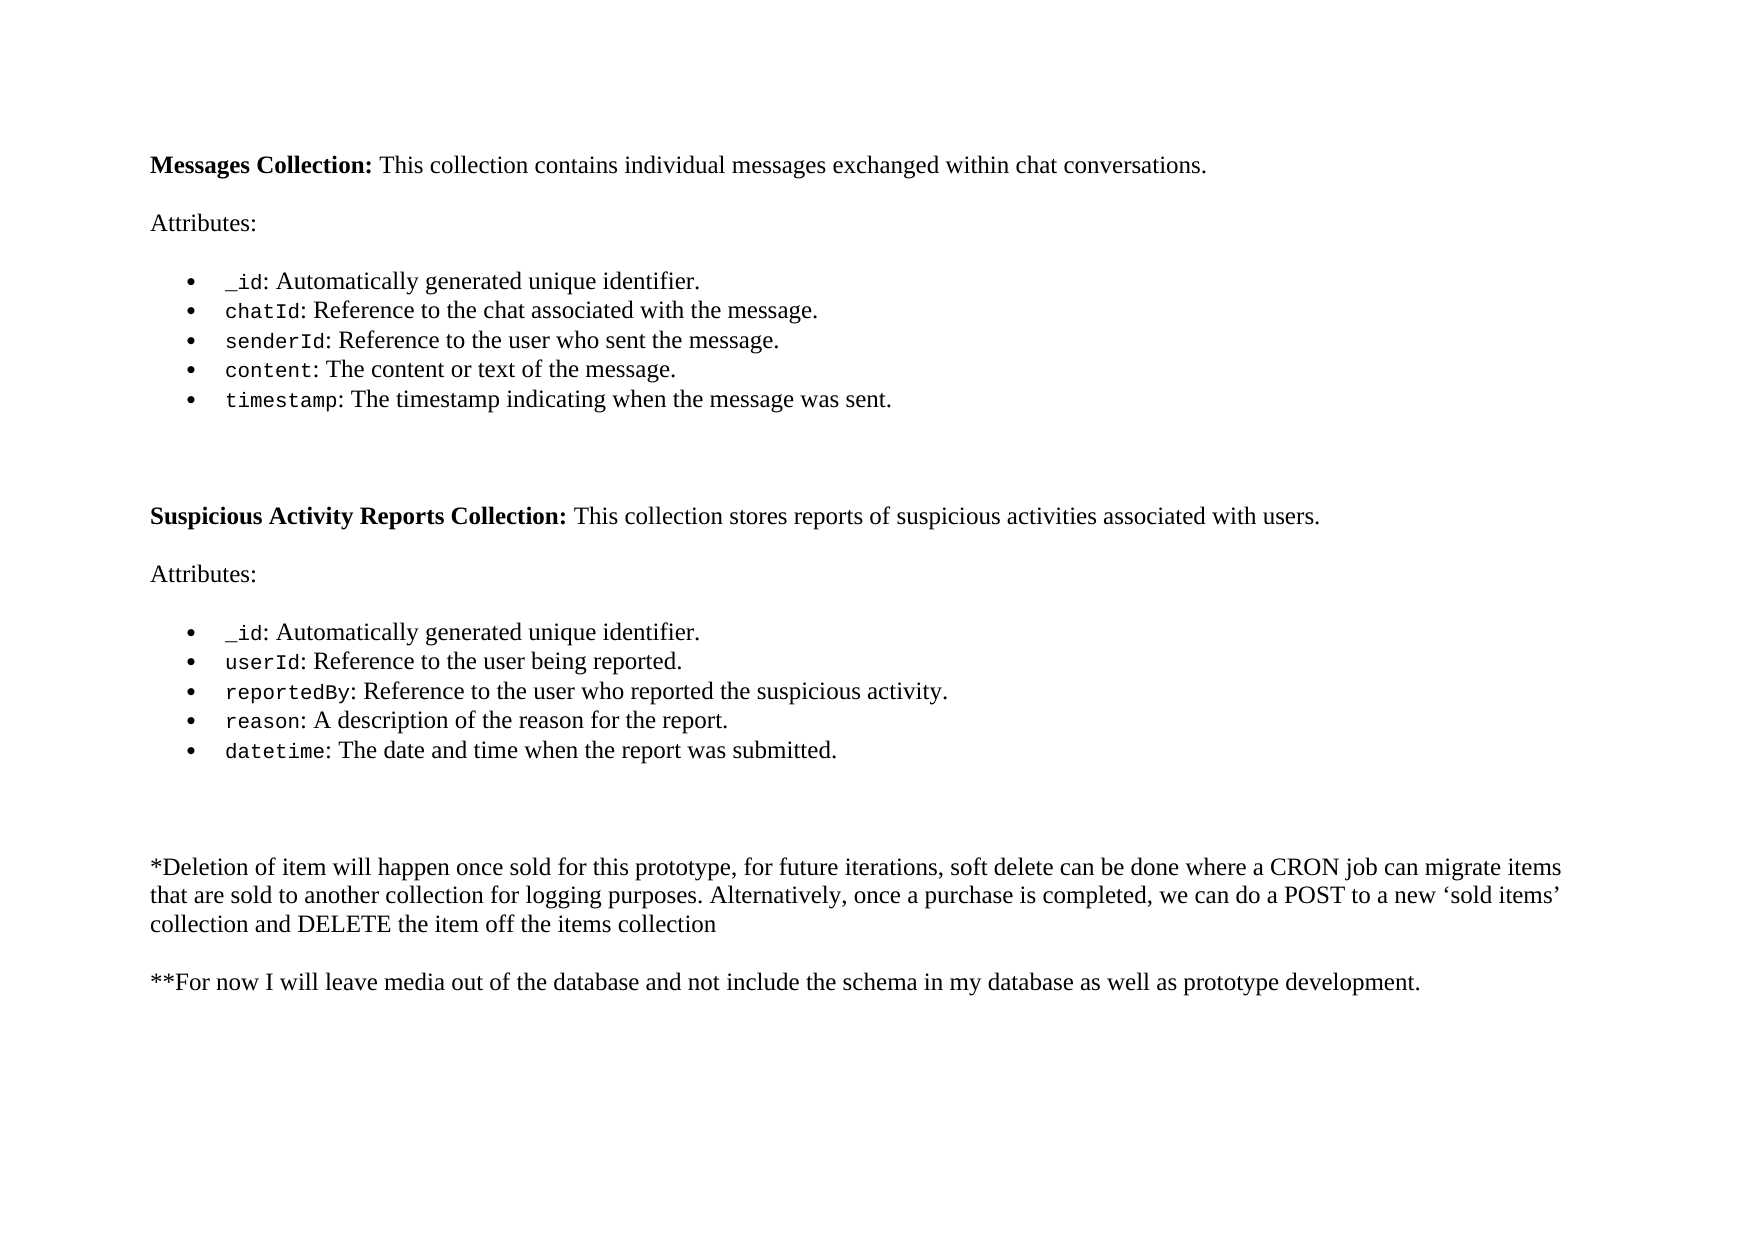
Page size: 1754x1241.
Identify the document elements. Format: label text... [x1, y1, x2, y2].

list content: The content or text of the message. [187, 354, 1604, 384]
list datetime: The date and time when the report was submitted. [187, 735, 1604, 764]
list senderId: Reference to the user who sent the message. [187, 325, 1604, 354]
text *Deletion of item will happen once sold for this prototype, for future iterations, soft delete can be done where a CRON job can migrate items that are sold to another collection for logging purposes. Alternatively, once a purchase is completed, we can do a POST to a new ‘sold items’ collection and DELETE the item off the items collection [150, 852, 1604, 938]
text Attributes: [150, 559, 1604, 587]
list chatId: Reference to the chat associated with the message. [187, 295, 1604, 325]
list timestamp: The timestamp indicating when the message was sent. [187, 384, 1604, 414]
list _id: Automatically generated unique identifier. [187, 266, 1604, 295]
list reportedBy: Reference to the user who reported the suspicious activity. [187, 676, 1604, 705]
text Attributes: [150, 208, 1604, 237]
text Suspicious Activity Reports Collection: This collection stores reports of suspicious activities associated with users. [150, 501, 1604, 529]
list reason: A description of the reason for the report. [187, 705, 1604, 735]
list userId: Reference to the user being reported. [187, 646, 1604, 676]
text **For now I will leave media out of the database and not include the schema in my database as well as prototype development. [150, 967, 1604, 996]
list _id: Automatically generated unique identifier. [187, 617, 1604, 646]
text Messages Collection: This collection contains individual messages exchanged within chat conversations. [150, 150, 1604, 179]
